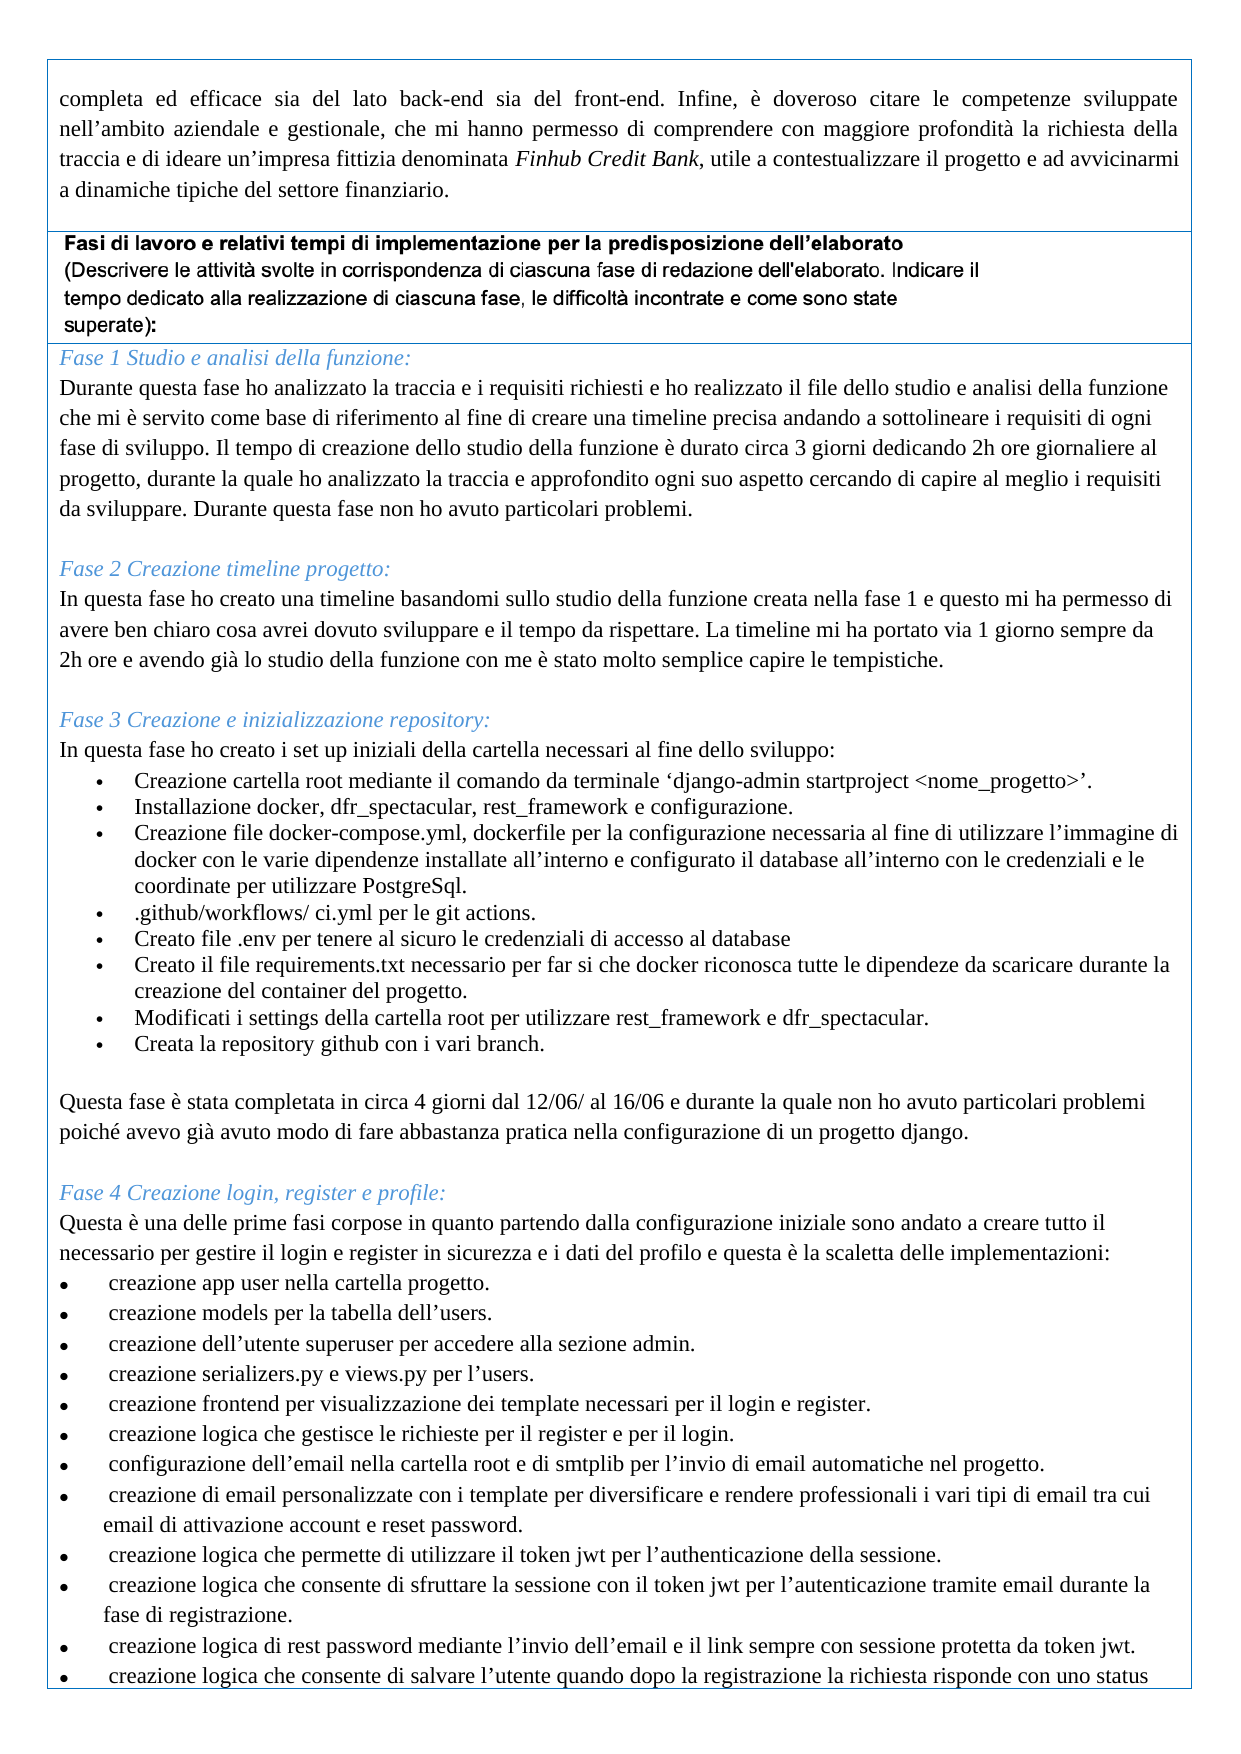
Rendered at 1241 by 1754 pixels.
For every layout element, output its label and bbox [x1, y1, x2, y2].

table_cell [48, 60, 1191, 231]
table_cell [48, 232, 1191, 343]
table_cell [48, 344, 1191, 1688]
picture [59, 232, 986, 339]
